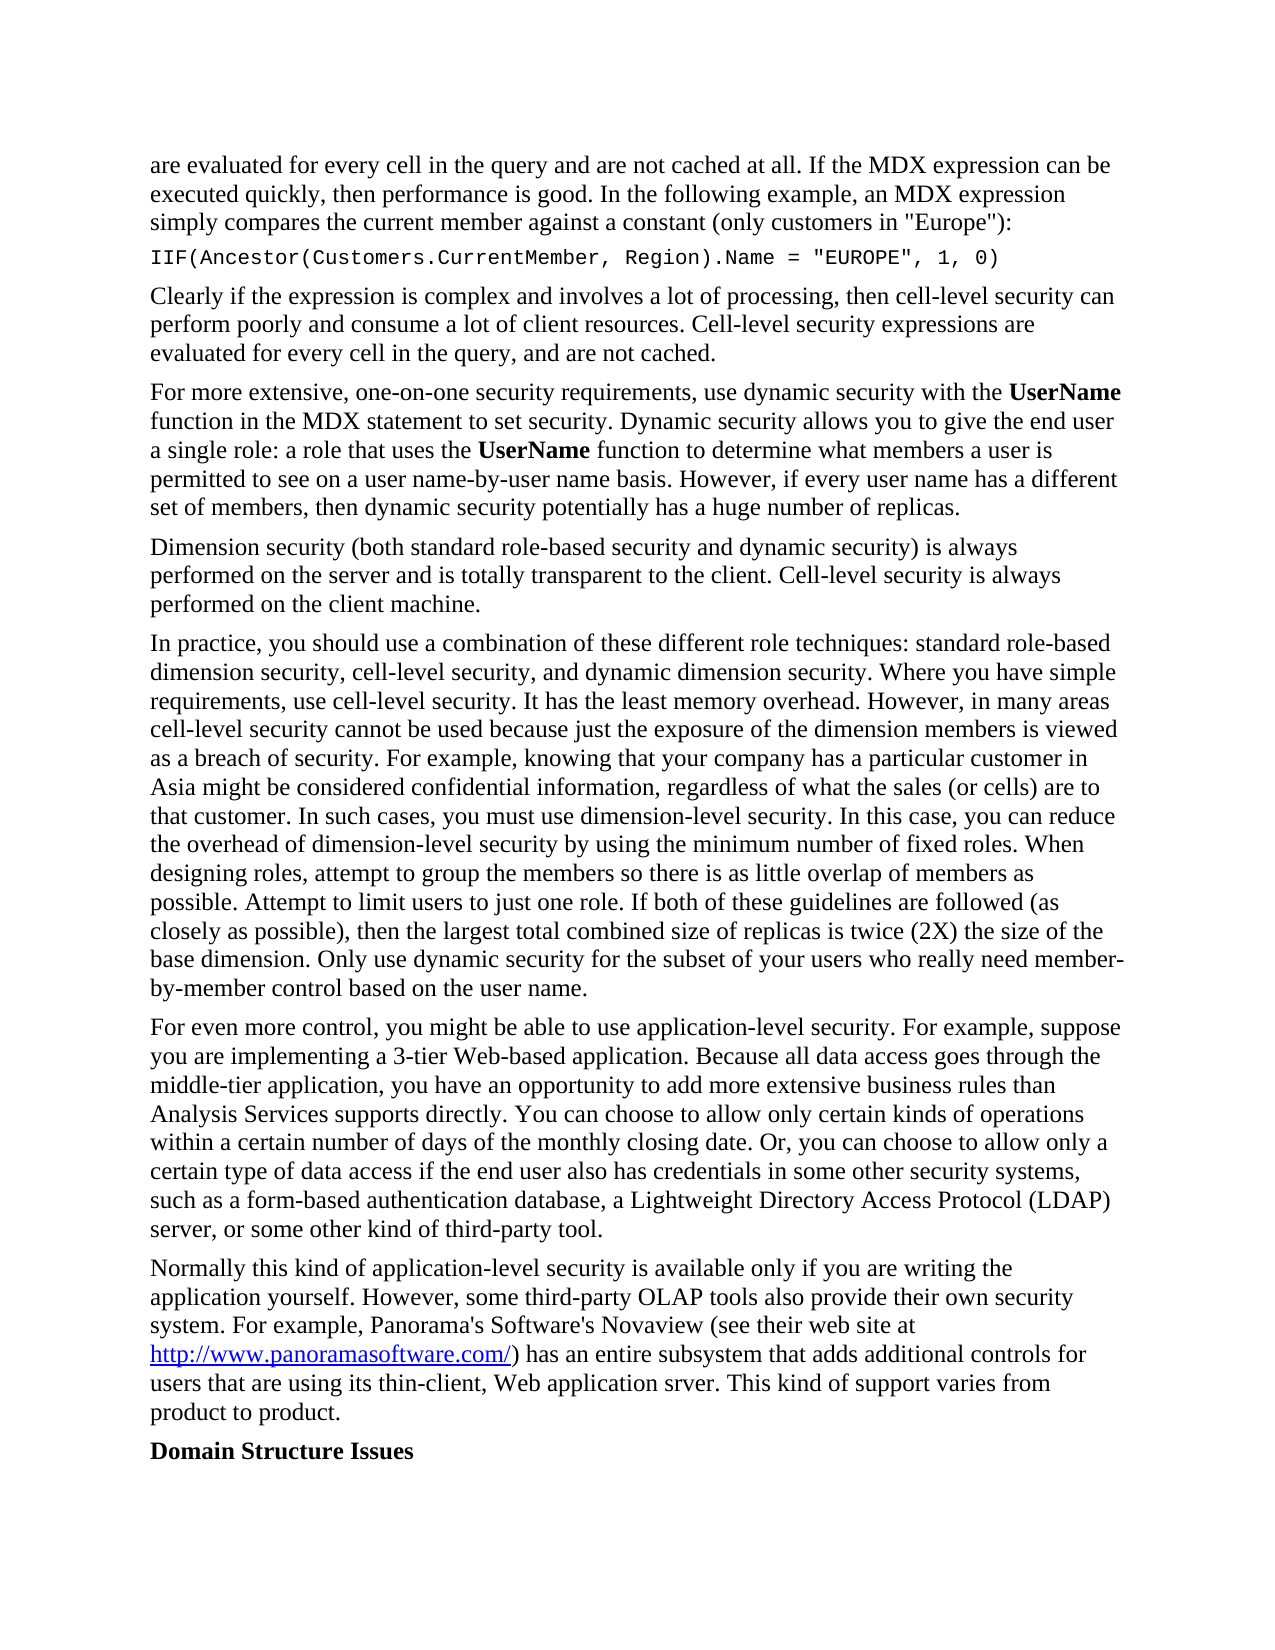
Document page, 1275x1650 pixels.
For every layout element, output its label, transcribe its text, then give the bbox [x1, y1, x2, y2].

text IIF(Ancestor(Customers.CurrentMember, Region).Name = "EUROPE", 1, 0) [150, 247, 1125, 270]
text In practice, you should use a combination of these different role techniques: standard role-based dimension security, cell-level security, and dynamic dimension security. Where you have simple requirements, use cell-level security. It has the least memory overhead. However, in many areas cell-level security cannot be used because just the exposure of the dimension members is viewed as a breach of security. For example, knowing that your company has a particular customer in Asia might be considered confidential information, regardless of what the sales (or cells) are to that customer. In such cases, you must use dimension-level security. In this case, you can reduce the overhead of dimension-level security by using the minimum number of fixed roles. When designing roles, attempt to group the members so there is as little overlap of members as possible. Attempt to limit users to just one role. If both of these guidelines are followed (as closely as possible), then the largest total combined size of replicas is twice (2X) the size of the base dimension. Only use dynamic security for the subset of your users who really need member-by-member control based on the user name. [150, 628, 1125, 1002]
text Clearly if the expression is complex and involves a lot of processing, then cell-level security can perform poorly and consume a lot of client resources. Cell-level security expressions are evaluated for every cell in the query, and are not cached. [150, 281, 1125, 367]
text For more extensive, one-on-one security requirements, use dynamic security with the UserName function in the MDX statement to set security. Dynamic security allows you to give the end user a single role: a role that uses the UserName function to determine what members a user is permitted to see on a user name-by-user name basis. However, if every user name has a different set of members, then dynamic security potentially has a huge number of replicas. [150, 377, 1125, 521]
text Normally this kind of application-level security is available only if you are writing the application yourself. However, some third-party OLAP tools also provide their own security system. For example, Panorama's Software's Novaview (see their web site at http://www.panoramasoftware.com/) has an entire subsystem that adds additional controls for users that are using its thin-client, Web application srver. This kind of support varies from product to product. [150, 1253, 1125, 1425]
text Domain Structure Issues [150, 1436, 1125, 1464]
text Dimension security (both standard role-based security and dynamic security) is always performed on the server and is totally transparent to the client. Cell-level security is always performed on the client machine. [150, 532, 1125, 618]
text For even more control, you might be able to use application-level security. For example, suppose you are implementing a 3-tier Web-based application. Because all data access goes through the middle-tier application, you have an opportunity to add more extensive business rules than Analysis Services supports directly. You can choose to allow only certain kinds of operations within a certain number of days of the monthly closing date. Or, you can choose to allow only a certain type of data access if the end user also has credentials in some other security systems, such as a form-based authentication database, a Lightweight Directory Access Protocol (LDAP) server, or some other kind of third-party tool. [150, 1012, 1125, 1242]
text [150, 150, 1125, 236]
